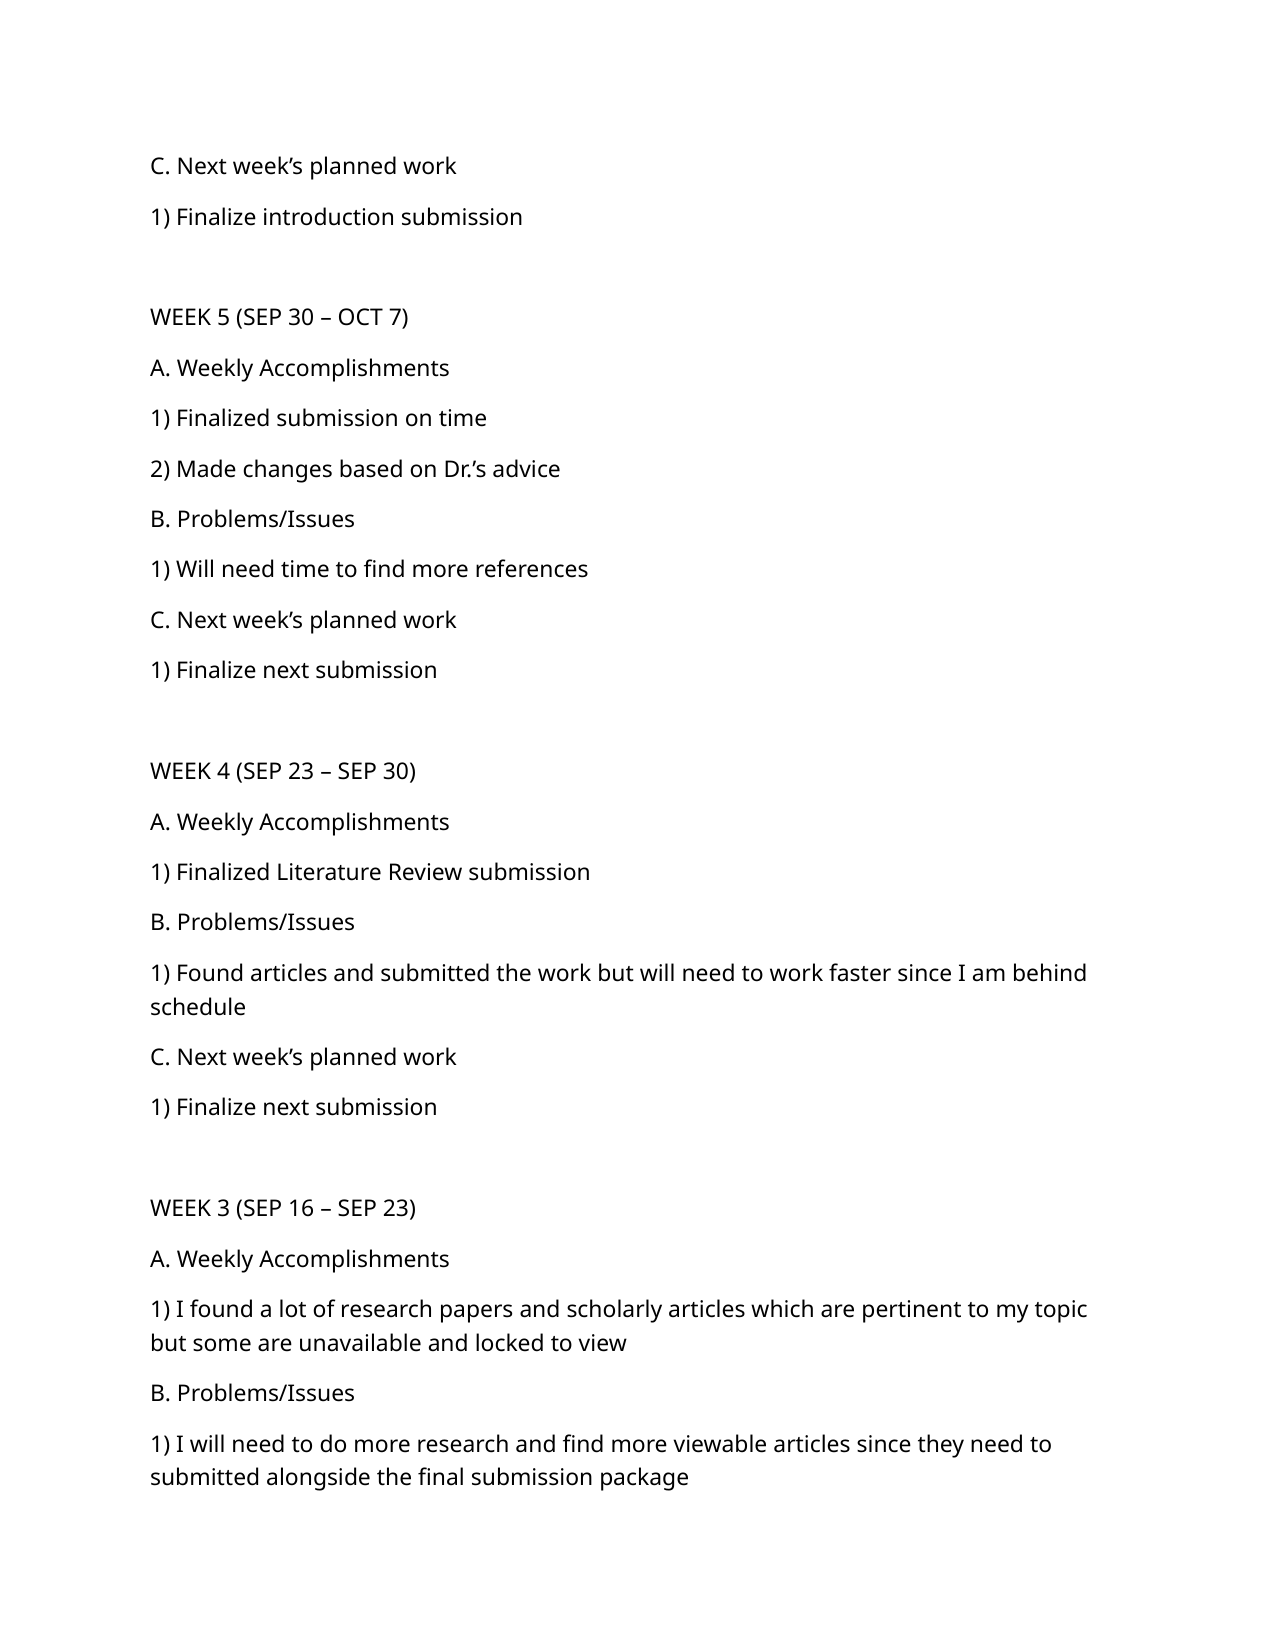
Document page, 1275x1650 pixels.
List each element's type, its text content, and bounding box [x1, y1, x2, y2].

text 1) Finalize introduction submission [150, 200, 1125, 232]
text WEEK 5 (SEP 30 – OCT 7) [150, 301, 1125, 332]
text A. Weekly Accomplishments [150, 1242, 1125, 1274]
text 1) Finalized submission on time [150, 402, 1125, 433]
text 1) Finalized Literature Review submission [150, 856, 1125, 887]
text 2) Made changes based on Dr.’s advice [150, 452, 1125, 484]
text WEEK 4 (SEP 23 – SEP 30) [150, 755, 1125, 786]
text B. Problems/Issues [150, 1377, 1125, 1408]
text 1) Finalize next submission [150, 1091, 1125, 1122]
text A. Weekly Accomplishments [150, 805, 1125, 837]
text WEEK 3 (SEP 16 – SEP 23) [150, 1192, 1125, 1223]
text 1) Found articles and submitted the work but will need to work faster since I am behind schedule [150, 957, 1125, 1022]
text 1) Will need time to find more references [150, 553, 1125, 584]
text 1) I will need to do more research and find more viewable articles since they need to submitted alongside the final submission package [150, 1427, 1125, 1492]
text C. Next week’s planned work [150, 1041, 1125, 1072]
text B. Problems/Issues [150, 503, 1125, 534]
text 1) I found a lot of research papers and scholarly articles which are pertinent to my topic but some are unavailable and locked to view [150, 1293, 1125, 1358]
text C. Next week’s planned work [150, 604, 1125, 635]
text A. Weekly Accomplishments [150, 352, 1125, 383]
text 1) Finalize next submission [150, 654, 1125, 685]
text B. Problems/Issues [150, 906, 1125, 937]
text C. Next week’s planned work [150, 150, 1125, 181]
